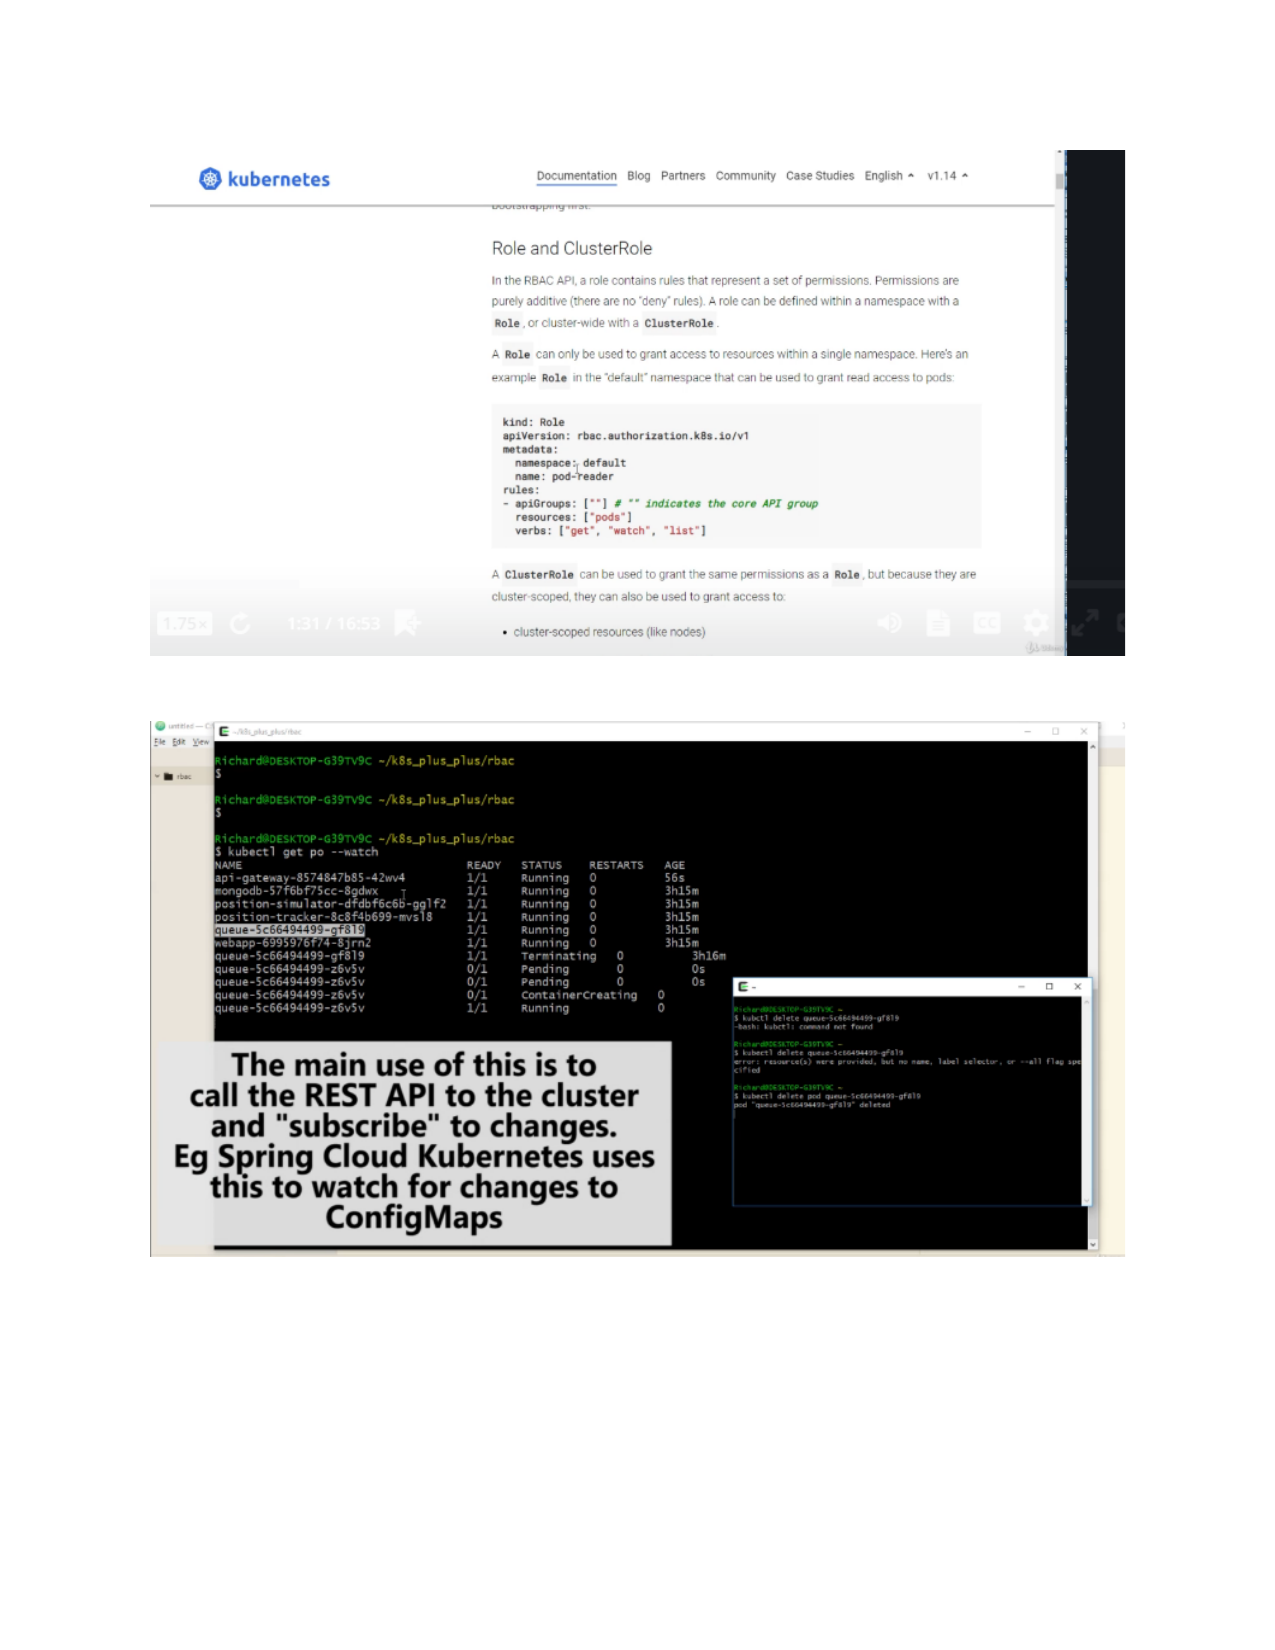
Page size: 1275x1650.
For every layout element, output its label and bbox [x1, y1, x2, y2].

picture [150, 721, 1125, 1257]
picture [150, 150, 1125, 656]
